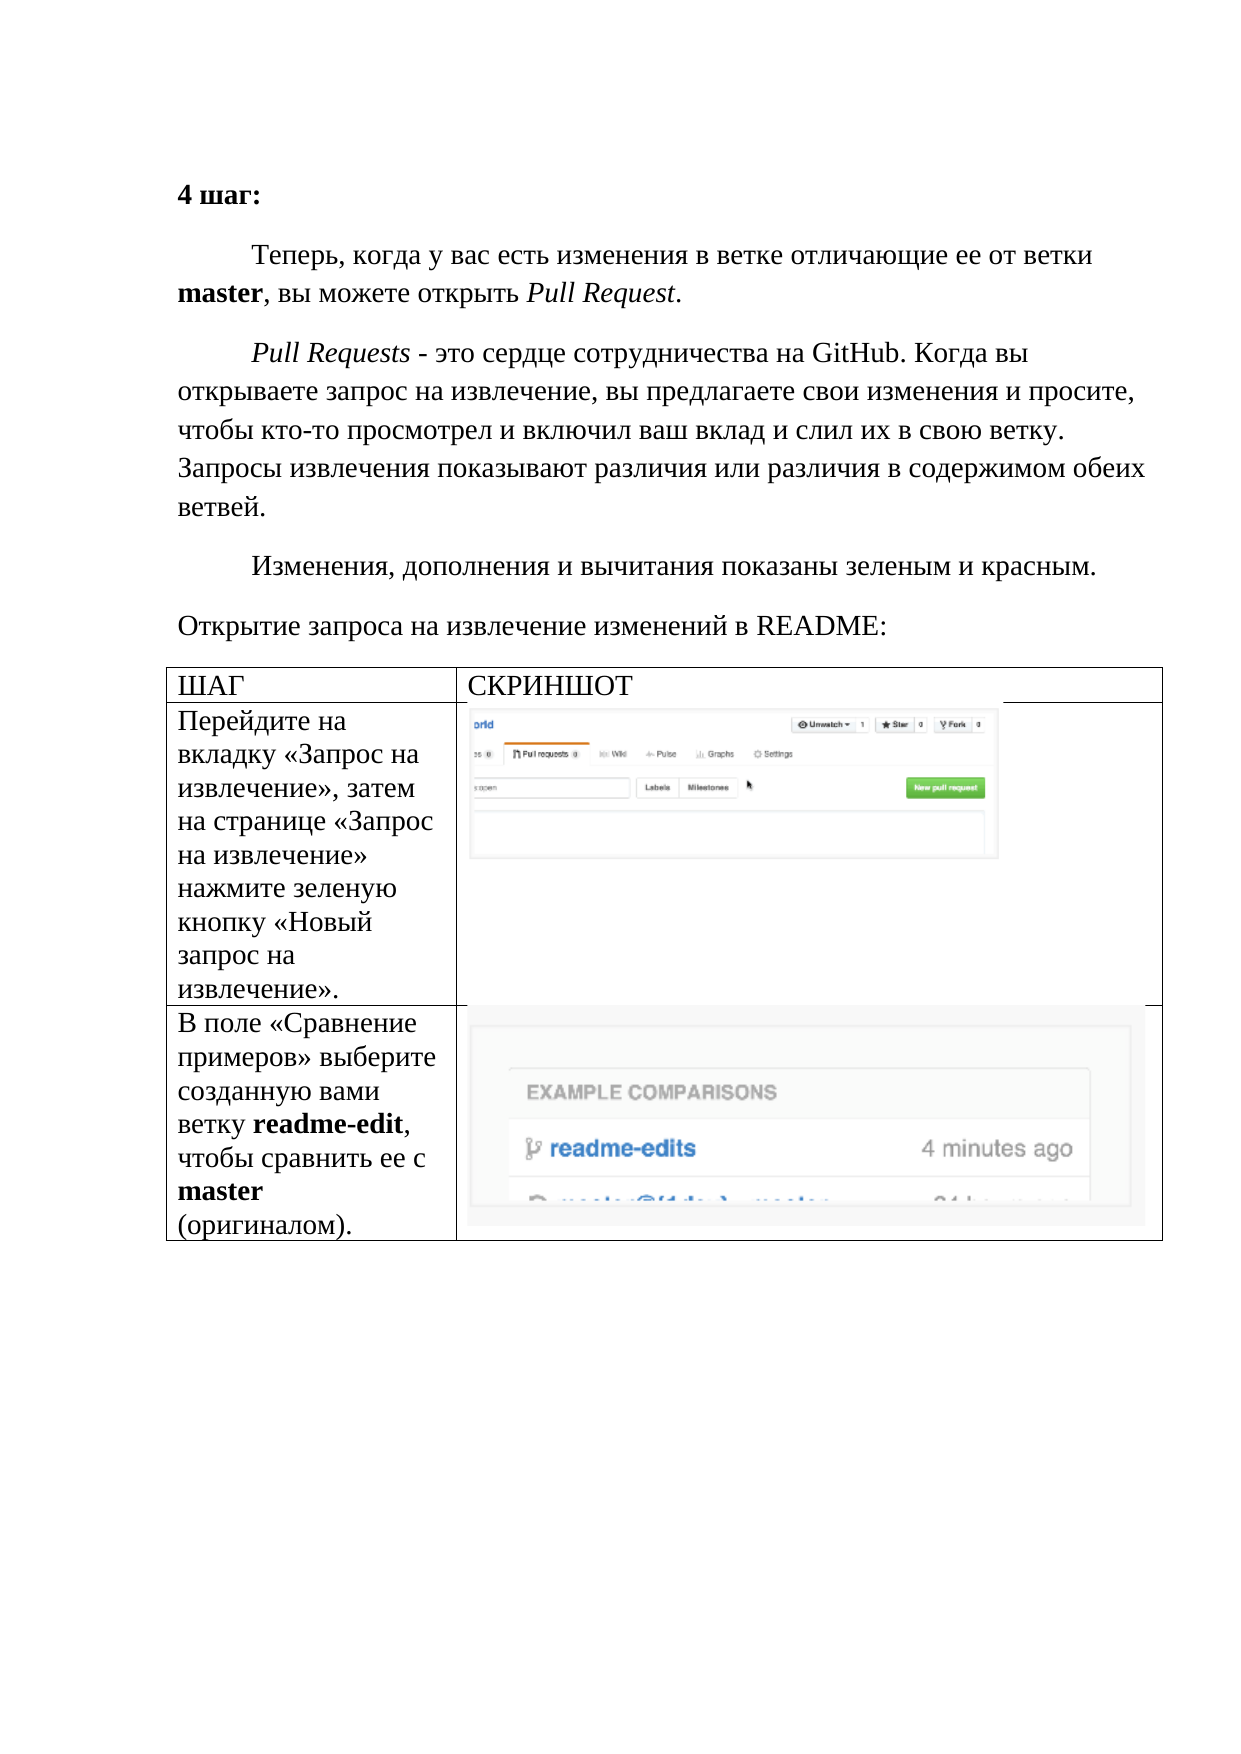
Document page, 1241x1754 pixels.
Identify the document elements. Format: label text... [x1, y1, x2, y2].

text 4 шаг: [177, 177, 1152, 211]
text Pull Requests - это сердце сотрудничества на GitHub. Когда вы открываете запрос на извлечение, вы предлагаете свои изменения и просите, чтобы кто-то просмотрел и включил ваш вклад и слил их в свою ветку. Запросы извлечения показывают различия или различия в содержимом обеих ветвей. [177, 335, 1152, 522]
text Теперь, когда у вас есть изменения в ветке отличающие ее от ветки master, вы можете открыть Pull Request. [177, 237, 1152, 309]
table_cell [457, 703, 1162, 1004]
picture [467, 1005, 1146, 1226]
text Изменения, дополнения и вычитания показаны зеленым и красным. [177, 548, 1152, 582]
table_cell [457, 1006, 1162, 1240]
table_cell Перейдите на вкладку «Запрос на извлечение», затем на странице «Запрос на извлечение» нажмите зеленую кнопку «Новый запрос на извлечение». [167, 703, 456, 1004]
table_header ШАГ [167, 668, 456, 702]
table_header СКРИНШОТ [457, 668, 1162, 702]
picture [467, 702, 1004, 868]
text Открытие запроса на извлечение изменений в README: [177, 608, 1152, 641]
table_cell В поле «Сравнение примеров» выберите созданную вами ветку readme-edit, чтобы сравнить ее с master (оригиналом). [167, 1006, 456, 1240]
